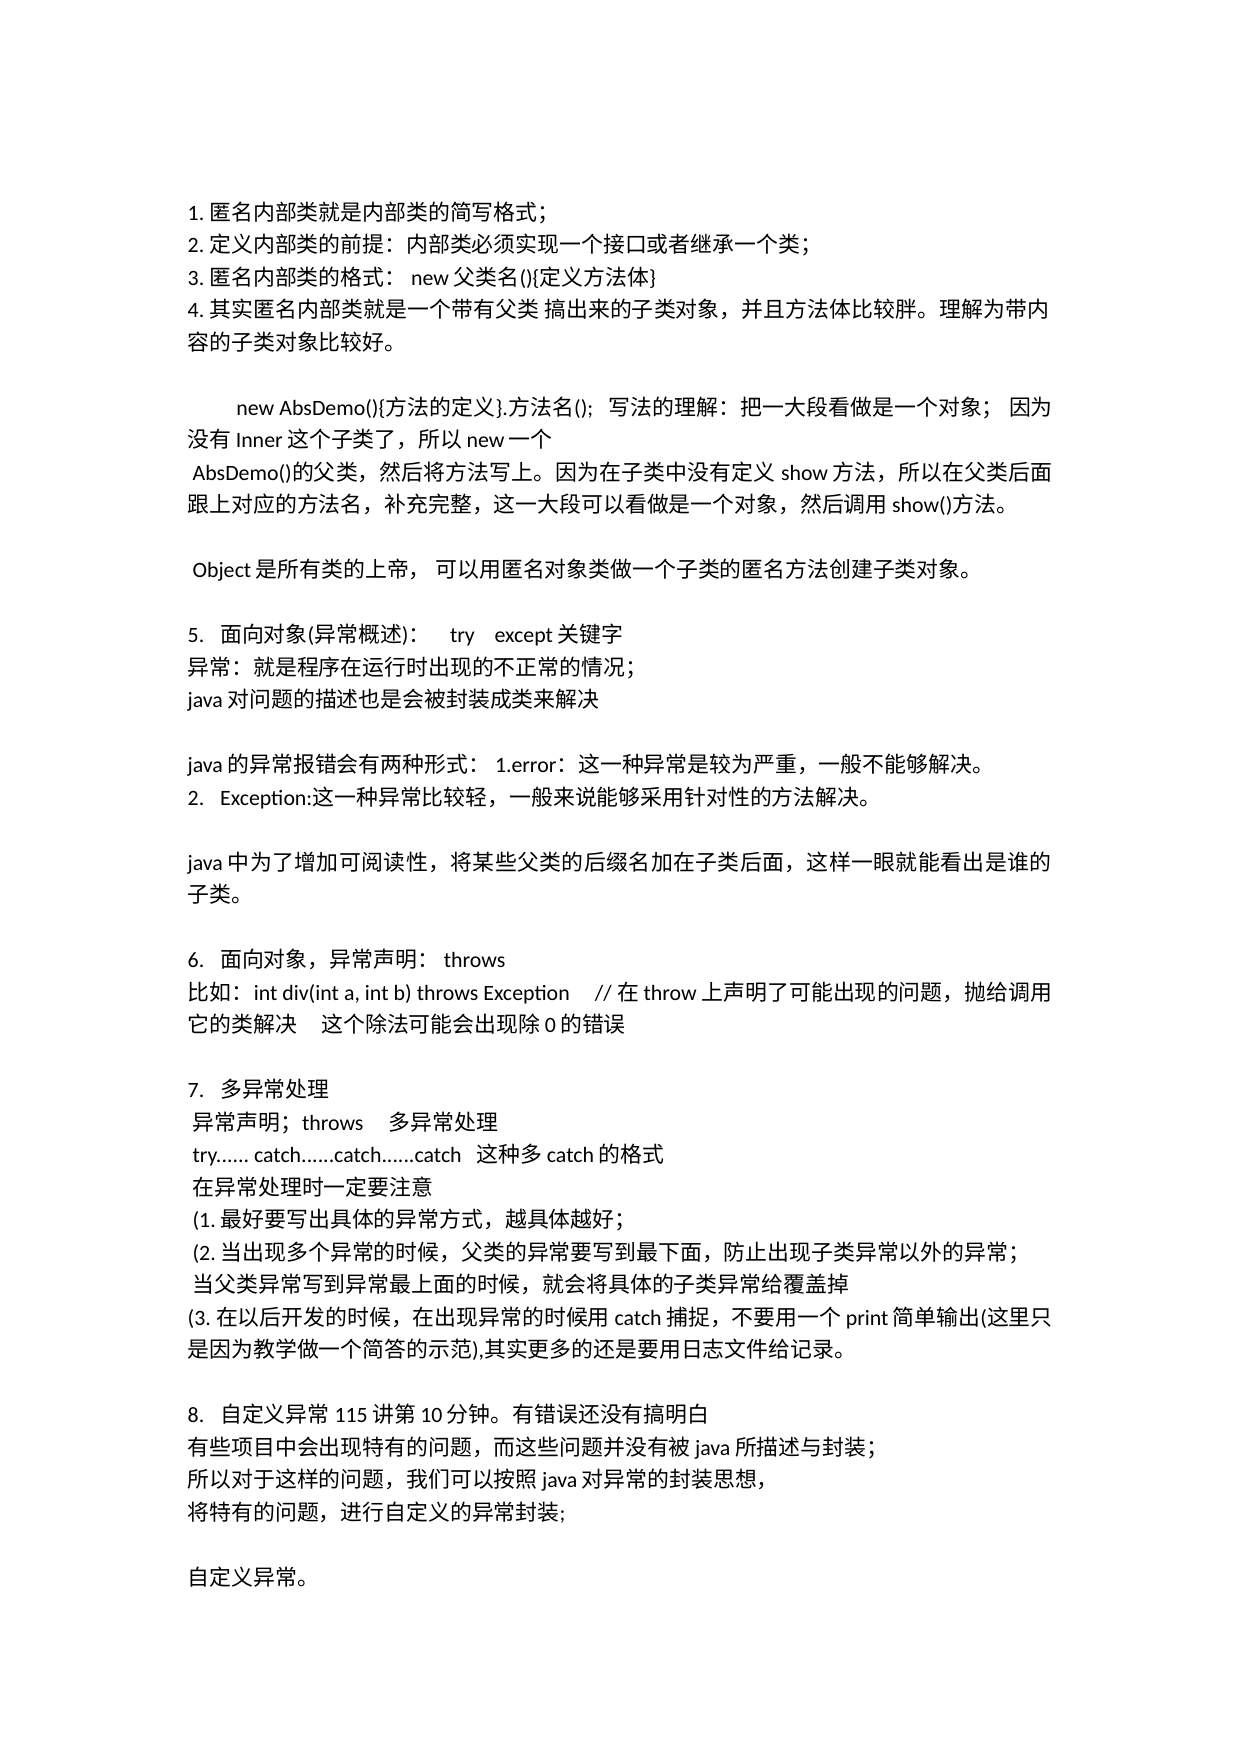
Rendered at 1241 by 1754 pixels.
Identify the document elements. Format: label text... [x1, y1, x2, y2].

list 3. 匿名内部类的格式： new 父类名(){定义方法体} [187, 259, 1053, 292]
list java的异常报错会有两种形式： 1.error：这一种异常是较为严重，一般不能够解决。 [187, 747, 1053, 779]
list Object是所有类的上帝， 可以用匿名对象类做一个子类的匿名方法创建子类对象。 [187, 552, 1053, 584]
list (2. 当出现多个异常的时候，父类的异常要写到最下面，防止出现子类异常以外的异常； [187, 1234, 1053, 1267]
list Exception:这一种异常比较轻，一般来说能够采用针对性的方法解决。 [187, 779, 1053, 812]
list 当父类异常写到异常最上面的时候，就会将具体的子类异常给覆盖掉 [187, 1267, 1053, 1299]
list 多异常处理 [187, 1072, 1053, 1104]
list 自定义异常。 [187, 1559, 1053, 1592]
list 面向对象(异常概述)： try except关键字 [187, 617, 1053, 649]
list 将特有的问题，进行自定义的异常封装; [187, 1494, 1053, 1527]
list java对问题的描述也是会被封装成类来解决 [187, 682, 1053, 714]
list try...... catch......catch......catch 这种多catch的格式 [187, 1137, 1053, 1169]
list AbsDemo()的父类，然后将方法写上。因为在子类中没有定义show方法，所以在父类后面跟上对应的方法名，补充完整，这一大段可以看做是一个对象，然后调用show()方法。 [187, 454, 1053, 519]
list 有些项目中会出现特有的问题，而这些问题并没有被java所描述与封装； [187, 1429, 1053, 1462]
list 面向对象，异常声明： throws [187, 942, 1053, 974]
list 1. 匿名内部类就是内部类的简写格式； [187, 194, 1053, 227]
list 自定义异常 115讲第10分钟。有错误还没有搞明白 [187, 1397, 1053, 1429]
list 在以后开发的时候，在出现异常的时候用catch捕捉，不要用一个print简单输出(这里只是因为教学做一个简答的示范),其实更多的还是要用日志文件给记录。 [187, 1299, 1053, 1364]
list java中为了增加可阅读性，将某些父类的后缀名加在子类后面，这样一眼就能看出是谁的子类。 [187, 844, 1053, 909]
list 在异常处理时一定要注意 [187, 1169, 1053, 1202]
list 4. 其实匿名内部类就是一个带有父类 搞出来的子类对象，并且方法体比较胖。理解为带内容的子类对象比较好。 [187, 292, 1053, 357]
list 比如：int div(int a, int b) throws Exception // 在throw上声明了可能出现的问题，抛给调用它的类解决 这个除法可能会出现除0的错误 [187, 974, 1053, 1039]
list 2. 定义内部类的前提：内部类必须实现一个接口或者继承一个类； [187, 227, 1053, 259]
list 异常：就是程序在运行时出现的不正常的情况； [187, 649, 1053, 682]
list 异常声明；throws 多异常处理 [187, 1104, 1053, 1137]
list (1. 最好要写出具体的异常方式，越具体越好； [187, 1202, 1053, 1234]
list 所以对于这样的问题，我们可以按照java对异常的封装思想， [187, 1462, 1053, 1494]
list new AbsDemo(){方法的定义}.方法名(); 写法的理解：把一大段看做是一个对象； 因为没有Inner这个子类了，所以new一个 [187, 389, 1053, 454]
